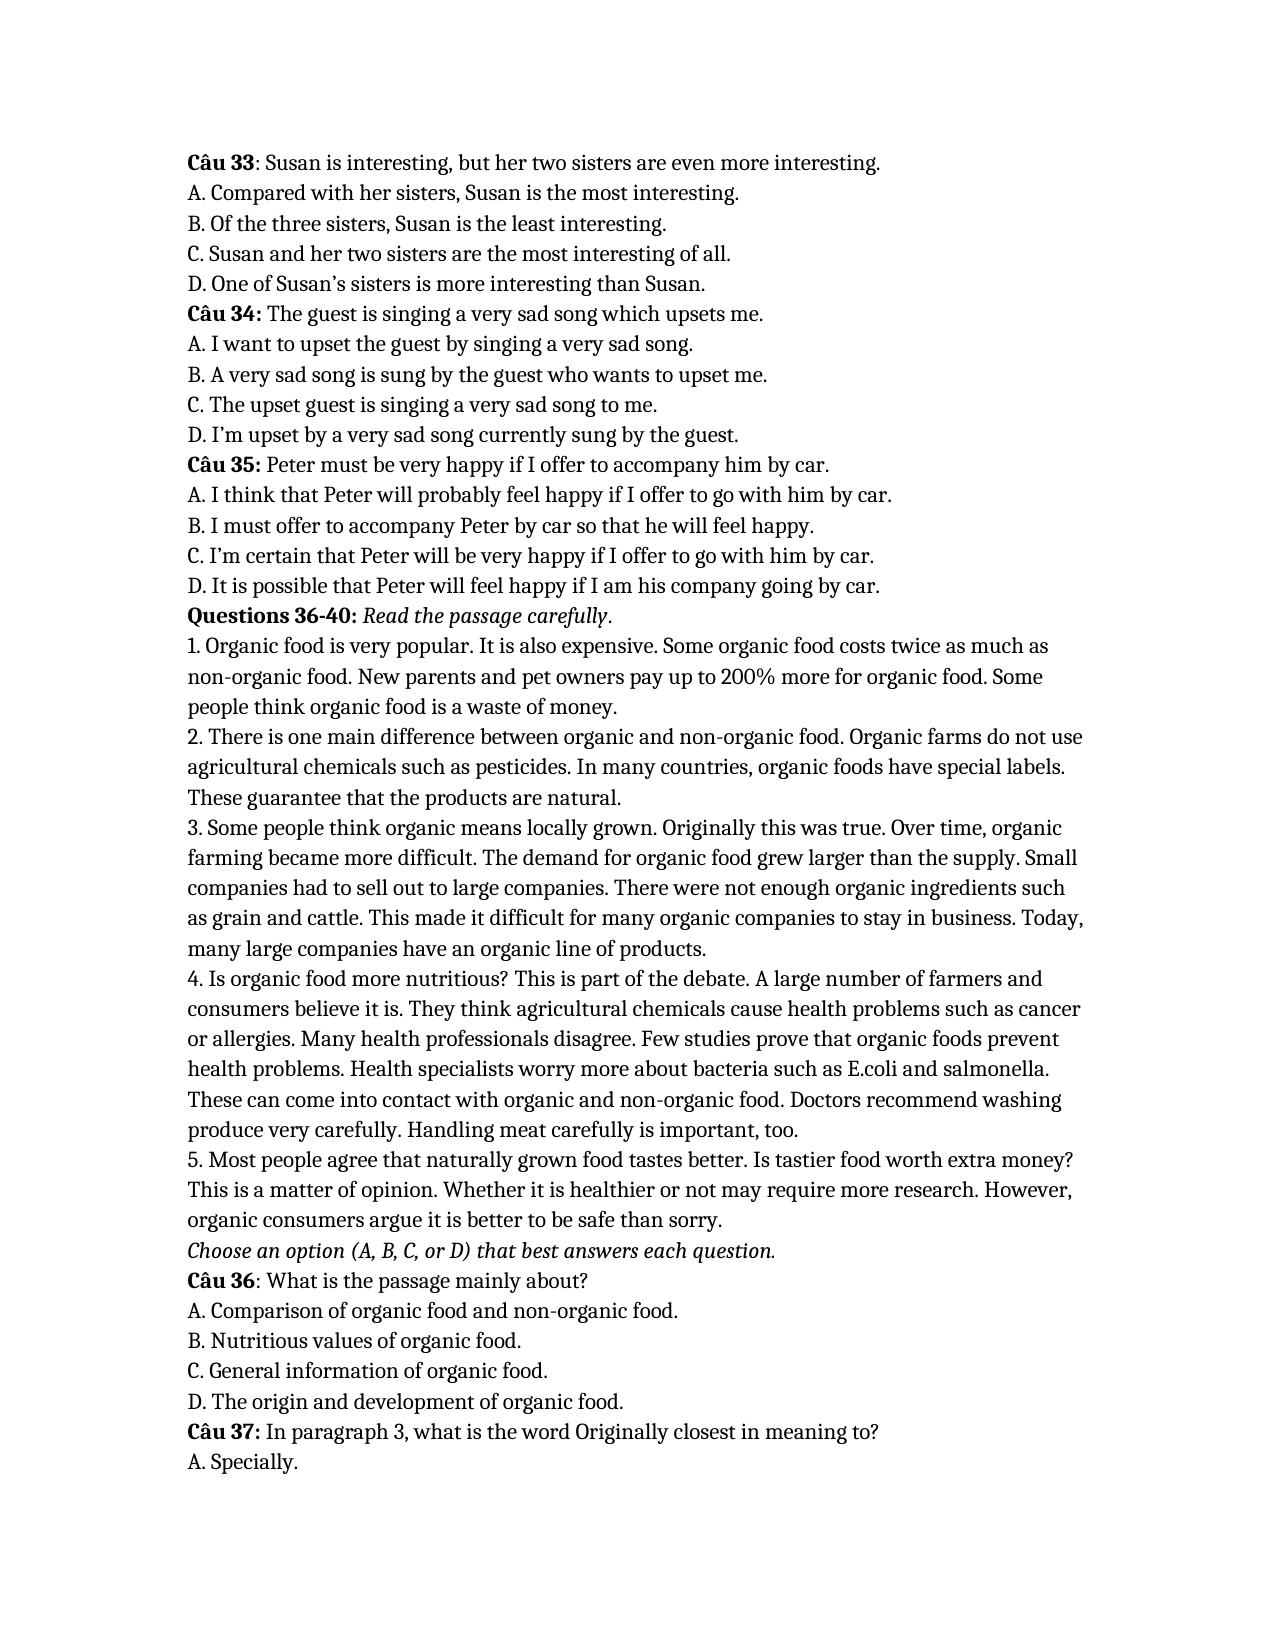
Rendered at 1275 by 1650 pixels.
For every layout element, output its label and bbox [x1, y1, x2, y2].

text [187, 150, 1087, 1475]
